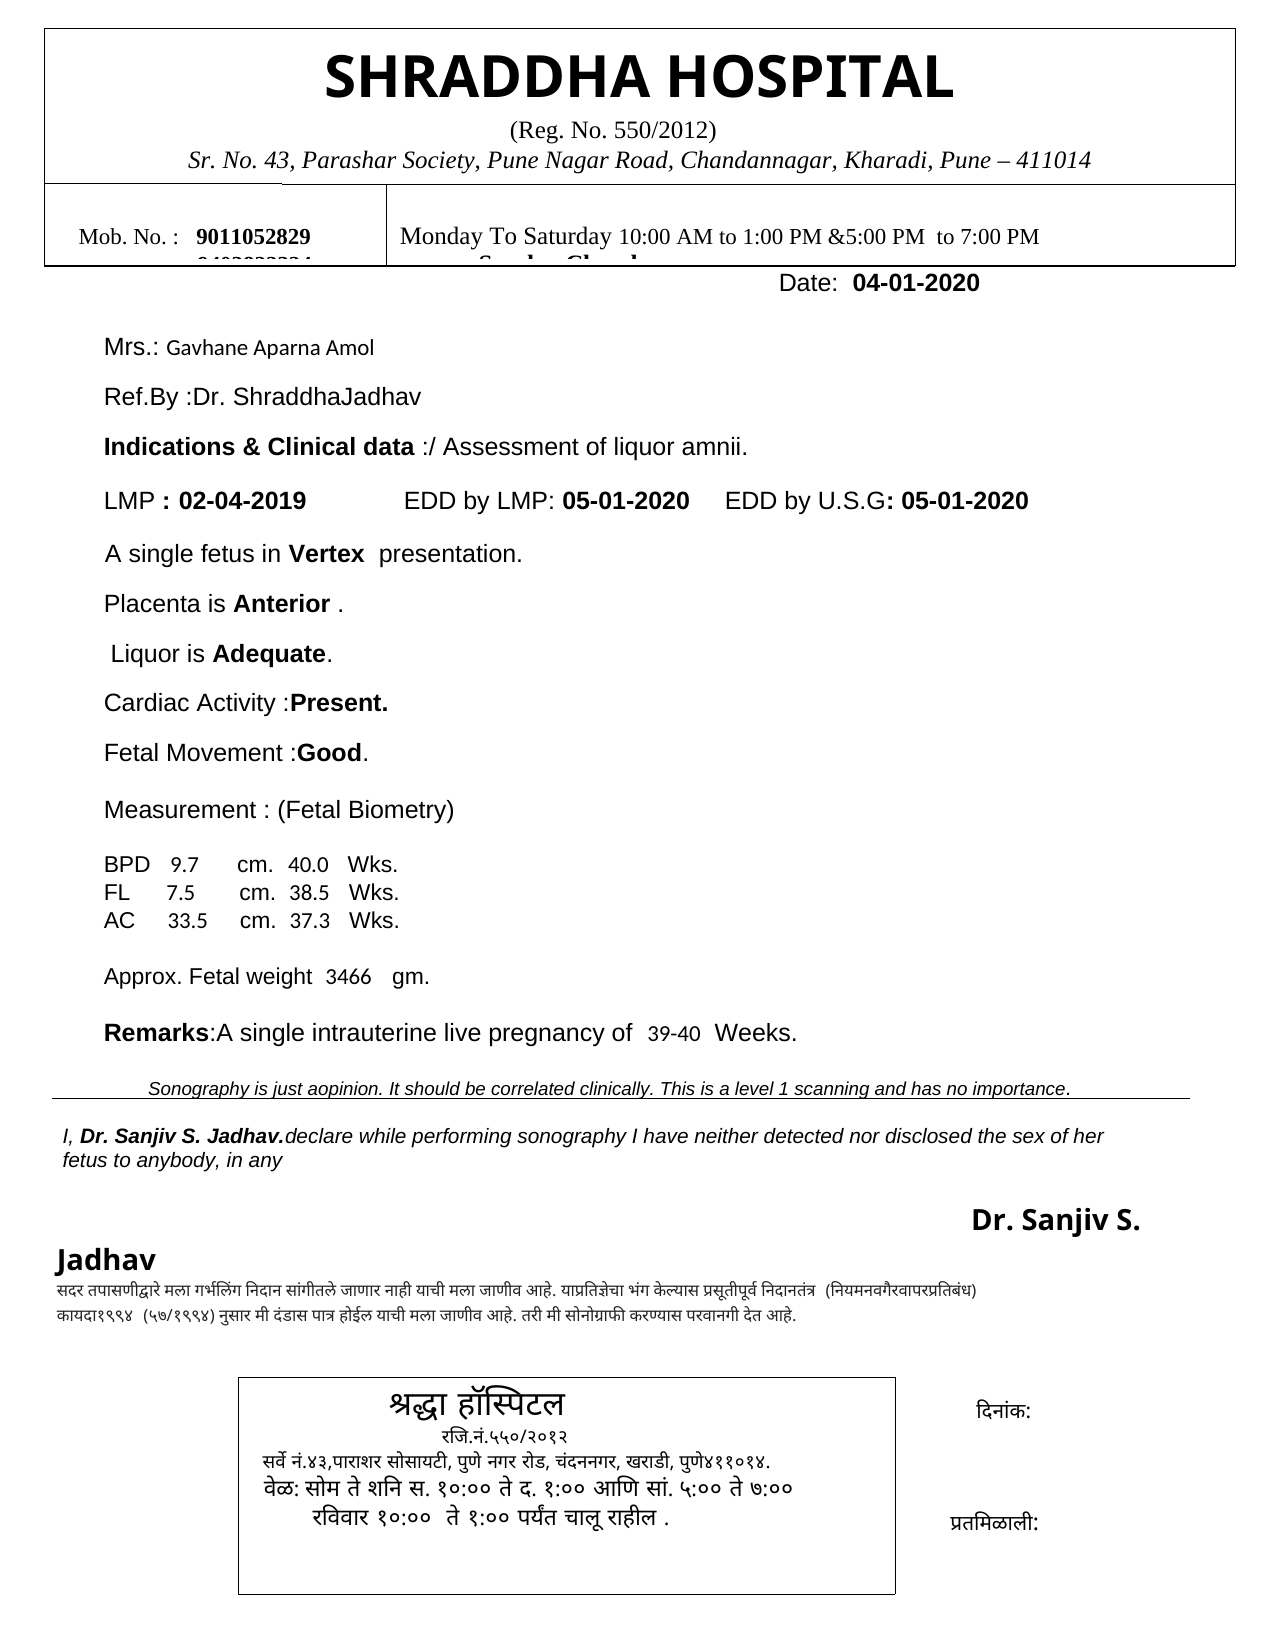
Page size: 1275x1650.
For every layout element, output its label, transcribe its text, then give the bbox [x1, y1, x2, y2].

text LMP : EDD by LMP: EDD by U.S.G: [28, 486, 1228, 514]
text I, Dr. Sanjiv S. Jadhav.declare while performing sonography I have neither detected nor disclosed the sex of her [57, 1123, 1228, 1147]
text Ref.By :Dr. ShraddhaJadhav [10, 382, 1228, 411]
text Cardiac Activity :. [10, 688, 1228, 717]
text प्रतमिळाली: [896, 1506, 1228, 1537]
text Placenta is . [10, 589, 1228, 618]
text A single fetus in presentation. [28, 539, 1228, 568]
text Measurement : (Fetal Biometry) [10, 795, 1228, 824]
text Dr. Sanjiv S. Jadhav [57, 1199, 1228, 1279]
text दिनांक: [896, 1396, 1228, 1425]
text Indications & Clinical data :/ Assessment of liquor amnii. [10, 432, 1228, 461]
text Remarks:A single intrauterine live pregnancy of Weeks. [28, 1018, 1228, 1048]
text Fetal Movement :. [10, 738, 1228, 766]
text FL cm. Wks. [28, 878, 1228, 906]
text Mrs.: [10, 332, 1228, 361]
text AC cm. Wks. [28, 906, 1228, 934]
text Liquor is . [10, 638, 1228, 667]
text BPD cm. Wks. [10, 850, 1228, 878]
text Date: [703, 268, 1228, 297]
text fetus to anybody, in any [57, 1147, 1228, 1171]
text Sonography is just aopinion. It should be correlated clinically. This is a level 1 scanning and has no importance. [28, 1076, 1228, 1099]
text कायदा१९९४ (५७/१९९४) नुसार मी दंडास पात्र होईल याची मला जाणीव आहे. तरी मी सोनोग्राफी करण्यास परवानगी देत आहे. [57, 1303, 1228, 1368]
text Approx. Fetal weight gm. [28, 962, 1228, 990]
text सदर तपासणीद्वारे मला गर्भलिंग निदान सांगीतले जाणार नाही याची मला जाणीव आहे. याप्रतिज्ञेचा भंग केल्यास प्रसूतीपूर्व निदानतंत्र (नियमनवगैरवापरप्रतिबंध) [57, 1279, 1228, 1303]
